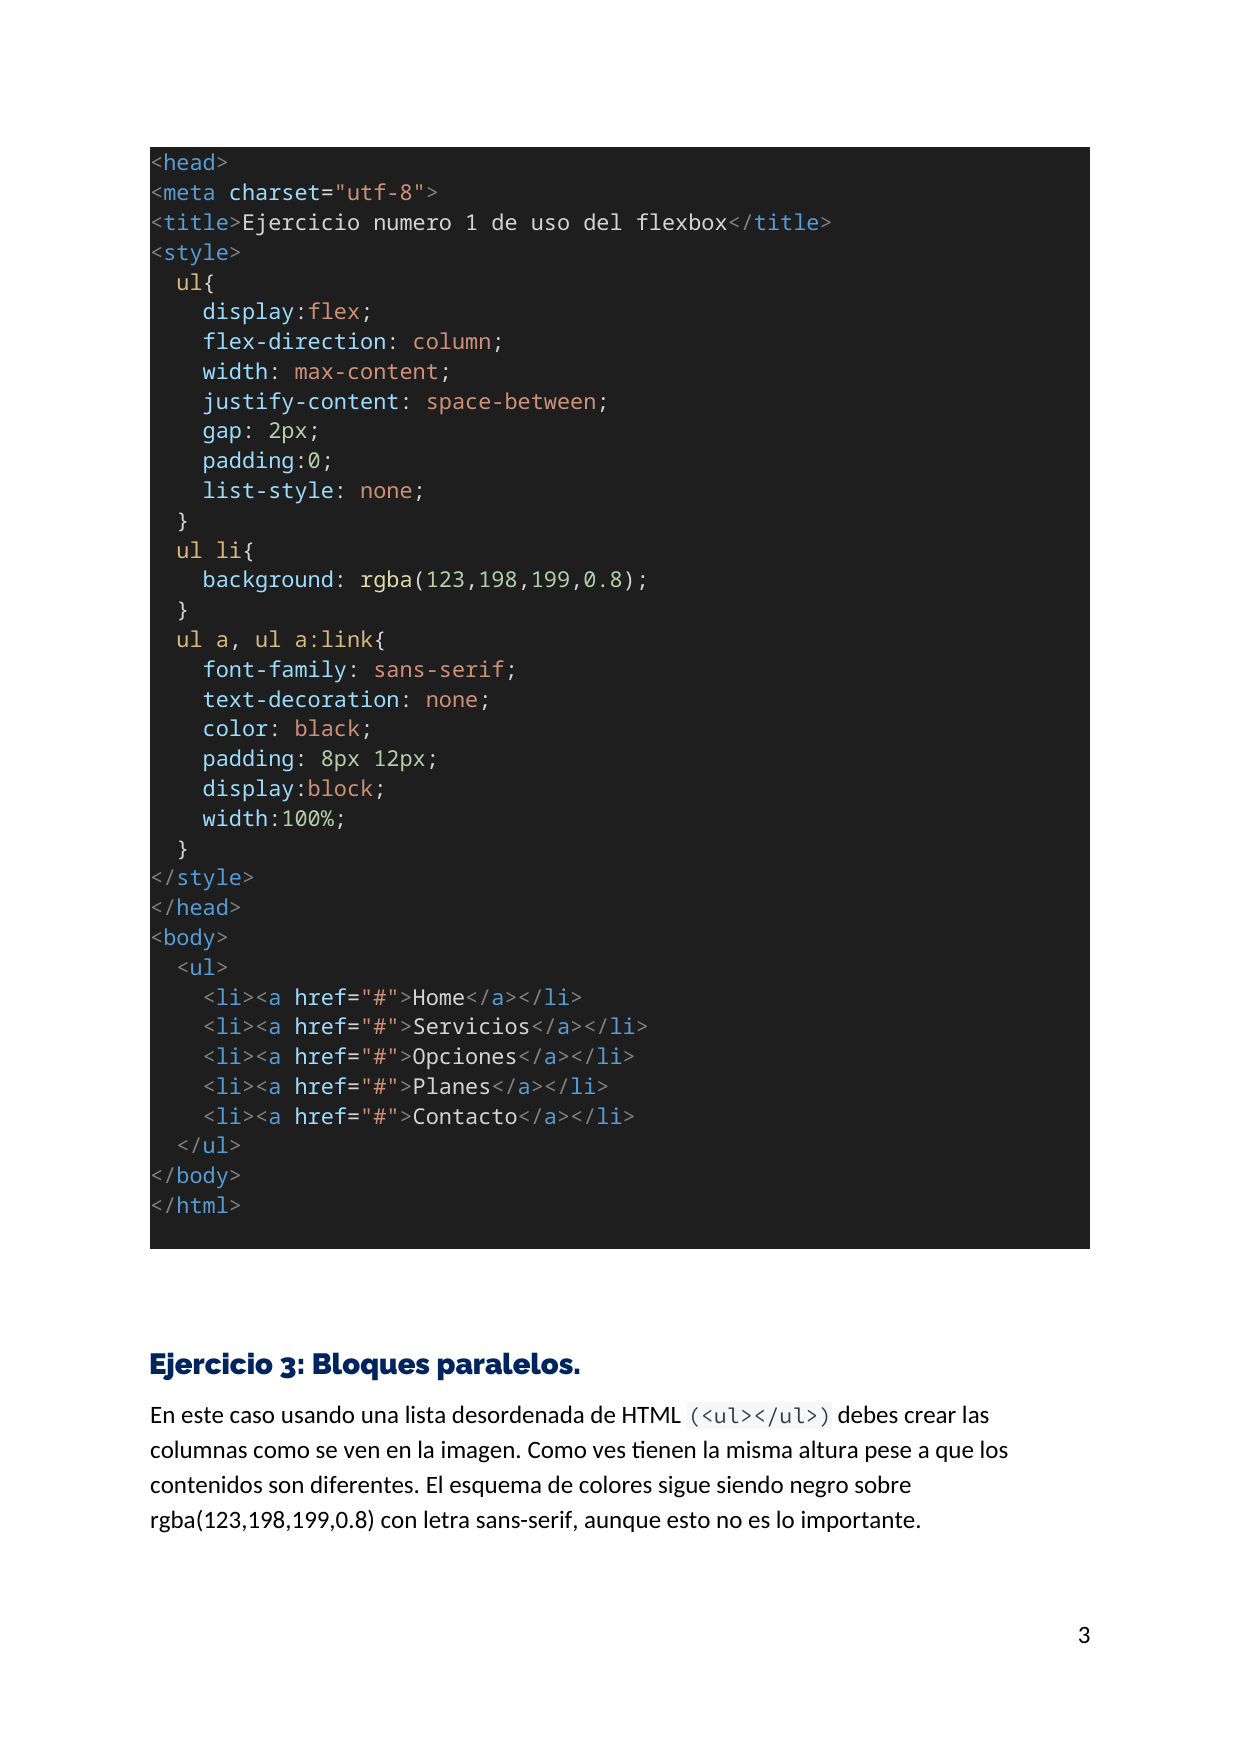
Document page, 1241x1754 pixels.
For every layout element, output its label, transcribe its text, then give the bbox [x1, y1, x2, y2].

text display:flex; [150, 296, 1090, 326]
text ul a, ul a:link{ [150, 624, 1090, 654]
text </ul> [150, 1130, 1090, 1160]
text justify-content: space-between; [150, 386, 1090, 415]
text <li><a href="#">Contacto</a></li> [150, 1101, 1090, 1130]
text display:block; [150, 773, 1090, 803]
subtitle Ejercicio 3: Bloques paralelos. [149, 1347, 1090, 1381]
text text-decoration: none; [150, 683, 1090, 713]
text <title>Ejercicio numero 1 de uso del flexbox</title> [150, 207, 1090, 237]
text </style> [150, 862, 1090, 892]
text color: black; [150, 713, 1090, 743]
text ul li{ [150, 534, 1090, 564]
text En este caso usando una lista desordenada de HTML (<ul></ul>) debes crear las columnas como se ven en la imagen. Como ves tienen la misma altura pese a que los contenidos son diferentes. El esquema de colores sigue siendo negro sobre rgba(123,198,199,0.8) con letra sans-serif, aunque esto no es lo importante. [150, 1399, 1090, 1534]
text width:100%; [150, 803, 1090, 832]
text } [150, 594, 1090, 624]
text <head> [150, 147, 1090, 177]
text list-style: none; [150, 475, 1090, 505]
text } [150, 832, 1090, 862]
text padding: 8px 12px; [150, 743, 1090, 773]
text <ul> [150, 952, 1090, 981]
text </head> [150, 892, 1090, 922]
text gap: 2px; [150, 415, 1090, 445]
text padding:0; [150, 445, 1090, 475]
text </body> [150, 1160, 1090, 1190]
text } [150, 505, 1090, 534]
text width: max-content; [150, 356, 1090, 386]
text <li><a href="#">Planes</a></li> [150, 1071, 1090, 1101]
text <li><a href="#">Servicios</a></li> [150, 1011, 1090, 1041]
text ul{ [150, 266, 1090, 296]
text </html> [150, 1190, 1090, 1220]
text <meta charset="utf-8"> [150, 177, 1090, 207]
text <body> [150, 922, 1090, 952]
text <li><a href="#">Home</a></li> [150, 981, 1090, 1011]
text <li><a href="#">Opciones</a></li> [150, 1041, 1090, 1071]
text flex-direction: column; [150, 326, 1090, 356]
text background: rgba(123,198,199,0.8); [150, 564, 1090, 594]
text font-family: sans-serif; [150, 654, 1090, 683]
text <style> [150, 237, 1090, 266]
